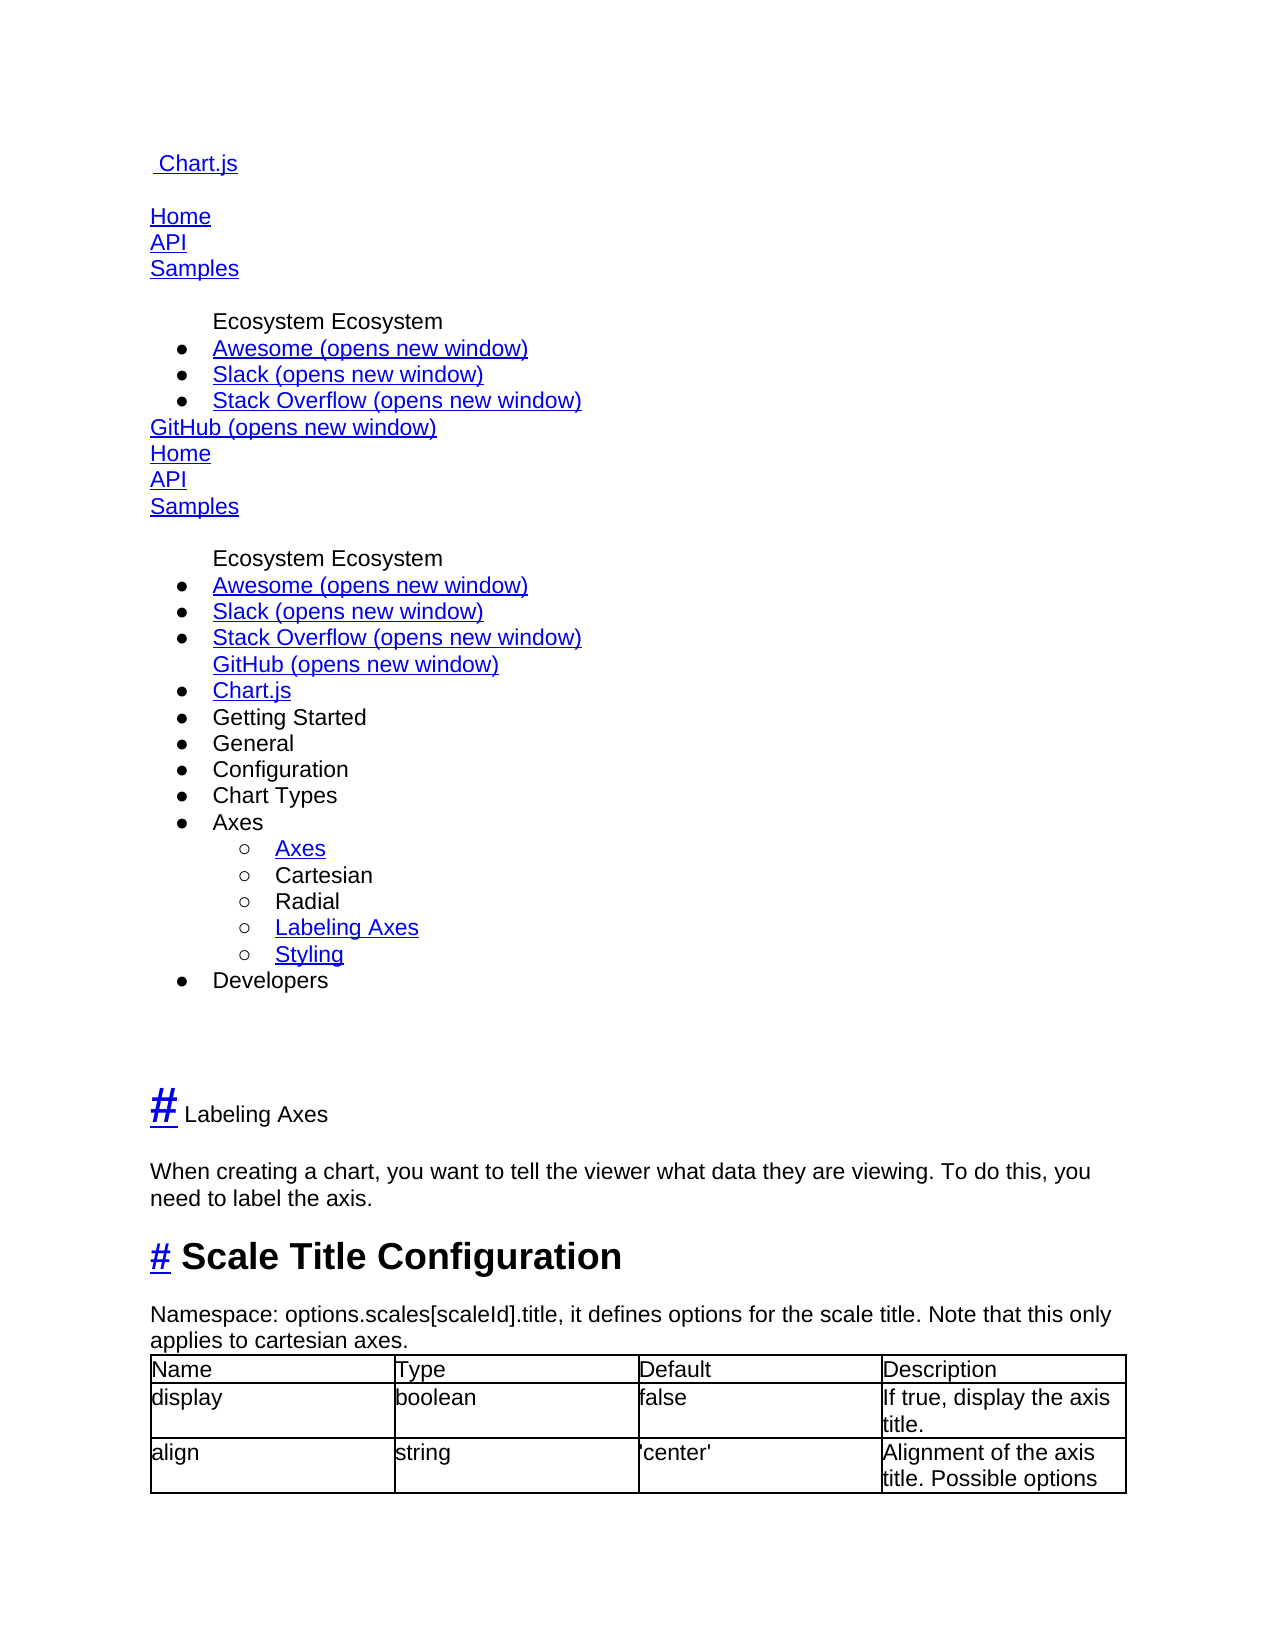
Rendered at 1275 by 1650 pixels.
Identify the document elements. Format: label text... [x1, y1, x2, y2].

list Awesome (opens new window) [175, 334, 1125, 361]
text GitHub (opens new window) [150, 413, 1125, 440]
table_cell If true, display the axis title. [883, 1384, 1125, 1437]
list Stack Overflow (opens new window) [175, 624, 1125, 651]
table_header Default [640, 1356, 881, 1382]
table_cell align [152, 1439, 394, 1492]
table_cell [883, 1439, 1125, 1492]
list Getting Started [175, 703, 1125, 730]
text When creating a chart, you want to tell the viewer what data they are viewing. To do this, you need to label the axis. [150, 1158, 1125, 1211]
list Axes [175, 809, 1125, 835]
list Chart.js [175, 677, 1125, 703]
text API [150, 229, 1125, 255]
list Cartesian [237, 862, 1125, 888]
list Configuration [175, 756, 1125, 782]
list Stack Overflow (opens new window) [175, 387, 1125, 413]
table_cell string [396, 1439, 638, 1492]
list Developers [175, 967, 1125, 993]
table_cell 'center' [640, 1439, 881, 1492]
text Ecosystem Ecosystem [212, 308, 1125, 334]
subtitle # Scale Title Configuration [150, 1234, 1125, 1278]
text Samples [150, 255, 1125, 282]
list Awesome (opens new window) [175, 572, 1125, 598]
list Labeling Axes [237, 914, 1125, 941]
list Slack (opens new window) [175, 598, 1125, 624]
text GitHub (opens new window) [212, 651, 1125, 677]
list Slack (opens new window) [175, 361, 1125, 387]
list General [175, 730, 1125, 756]
text Samples [150, 493, 1125, 519]
text Chart.js [150, 150, 1125, 176]
text Home [150, 440, 1125, 466]
table_cell display [152, 1384, 394, 1437]
text API [150, 466, 1125, 493]
text Home [150, 203, 1125, 229]
list Chart Types [175, 782, 1125, 809]
text # Labeling Axes [150, 1076, 1125, 1133]
text Ecosystem Ecosystem [212, 545, 1125, 572]
table_header Name [152, 1356, 394, 1382]
table_cell boolean [396, 1384, 638, 1437]
table_header Type [396, 1356, 638, 1382]
list Radial [237, 888, 1125, 914]
text Namespace: options.scales[scaleId].title, it defines options for the scale title. Note that this only applies to cartesian axes. [150, 1301, 1125, 1354]
table_cell false [640, 1384, 881, 1437]
list Axes [237, 835, 1125, 862]
table_header Description [883, 1356, 1125, 1382]
list Styling [237, 941, 1125, 967]
